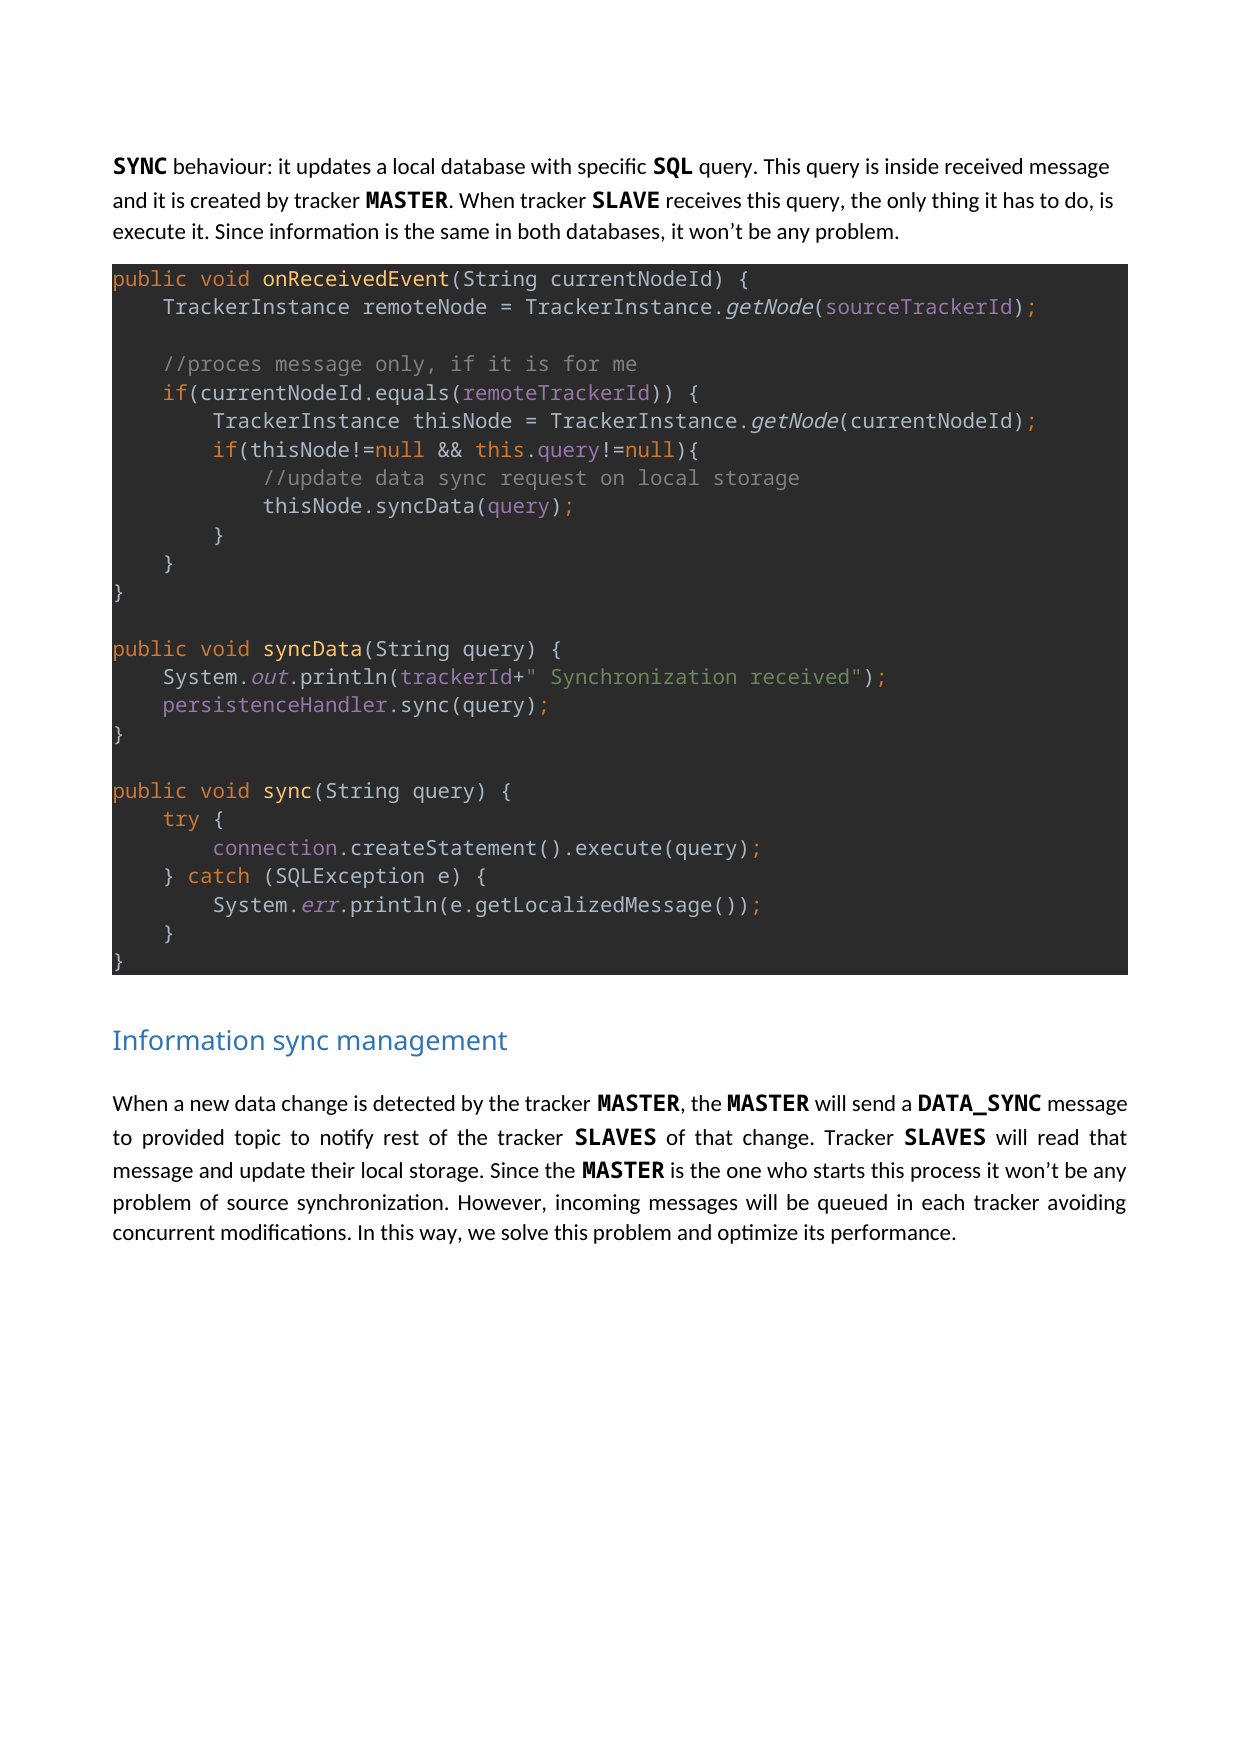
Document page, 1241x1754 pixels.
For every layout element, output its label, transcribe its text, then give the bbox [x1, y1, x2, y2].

text SYNC behaviour: it updates a local database with specific SQL query. This query is inside received message and it is created by tracker MASTER. When tracker SLAVE receives this query, the only thing it has to do, is execute it. Since information is the same in both databases, it won’t be any problem. [112, 150, 1128, 245]
text public void onReceivedEvent(String currentNodeId) { TrackerInstance remoteNode = TrackerInstance.getNode(sourceTrackerId); //proces message only, if it is for me if(currentNodeId.equals(remoteTrackerId)) { TrackerInstance thisNode = TrackerInstance.getNode(currentNodeId); if(thisNode!=null && this.query!=null){ //update data sync request on local storage thisNode.syncData(query); } } } [112, 264, 1128, 605]
text When a new data change is detected by the tracker MASTER, the MASTER will send a DATA_SYNC message to provided topic to notify rest of the tracker SLAVES of that change. Tracker SLAVES will read that message and update their local storage. Since the MASTER is the one who starts this process it won’t be any problem of source synchronization. However, incoming messages will be queued in each tracker avoiding concurrent modifications. In this way, we solve this problem and optimize its performance. [112, 1087, 1128, 1246]
text public void syncData(String query) { System.out.println(trackerId+" Synchronization received"); persistenceHandler.sync(query); } [112, 634, 1128, 747]
subtitle Information sync management [112, 1022, 1128, 1059]
text public void sync(String query) { try { connection.createStatement().execute(query); } catch (SQLException e) { System.err.println(e.getLocalizedMessage()); } } [112, 776, 1128, 975]
